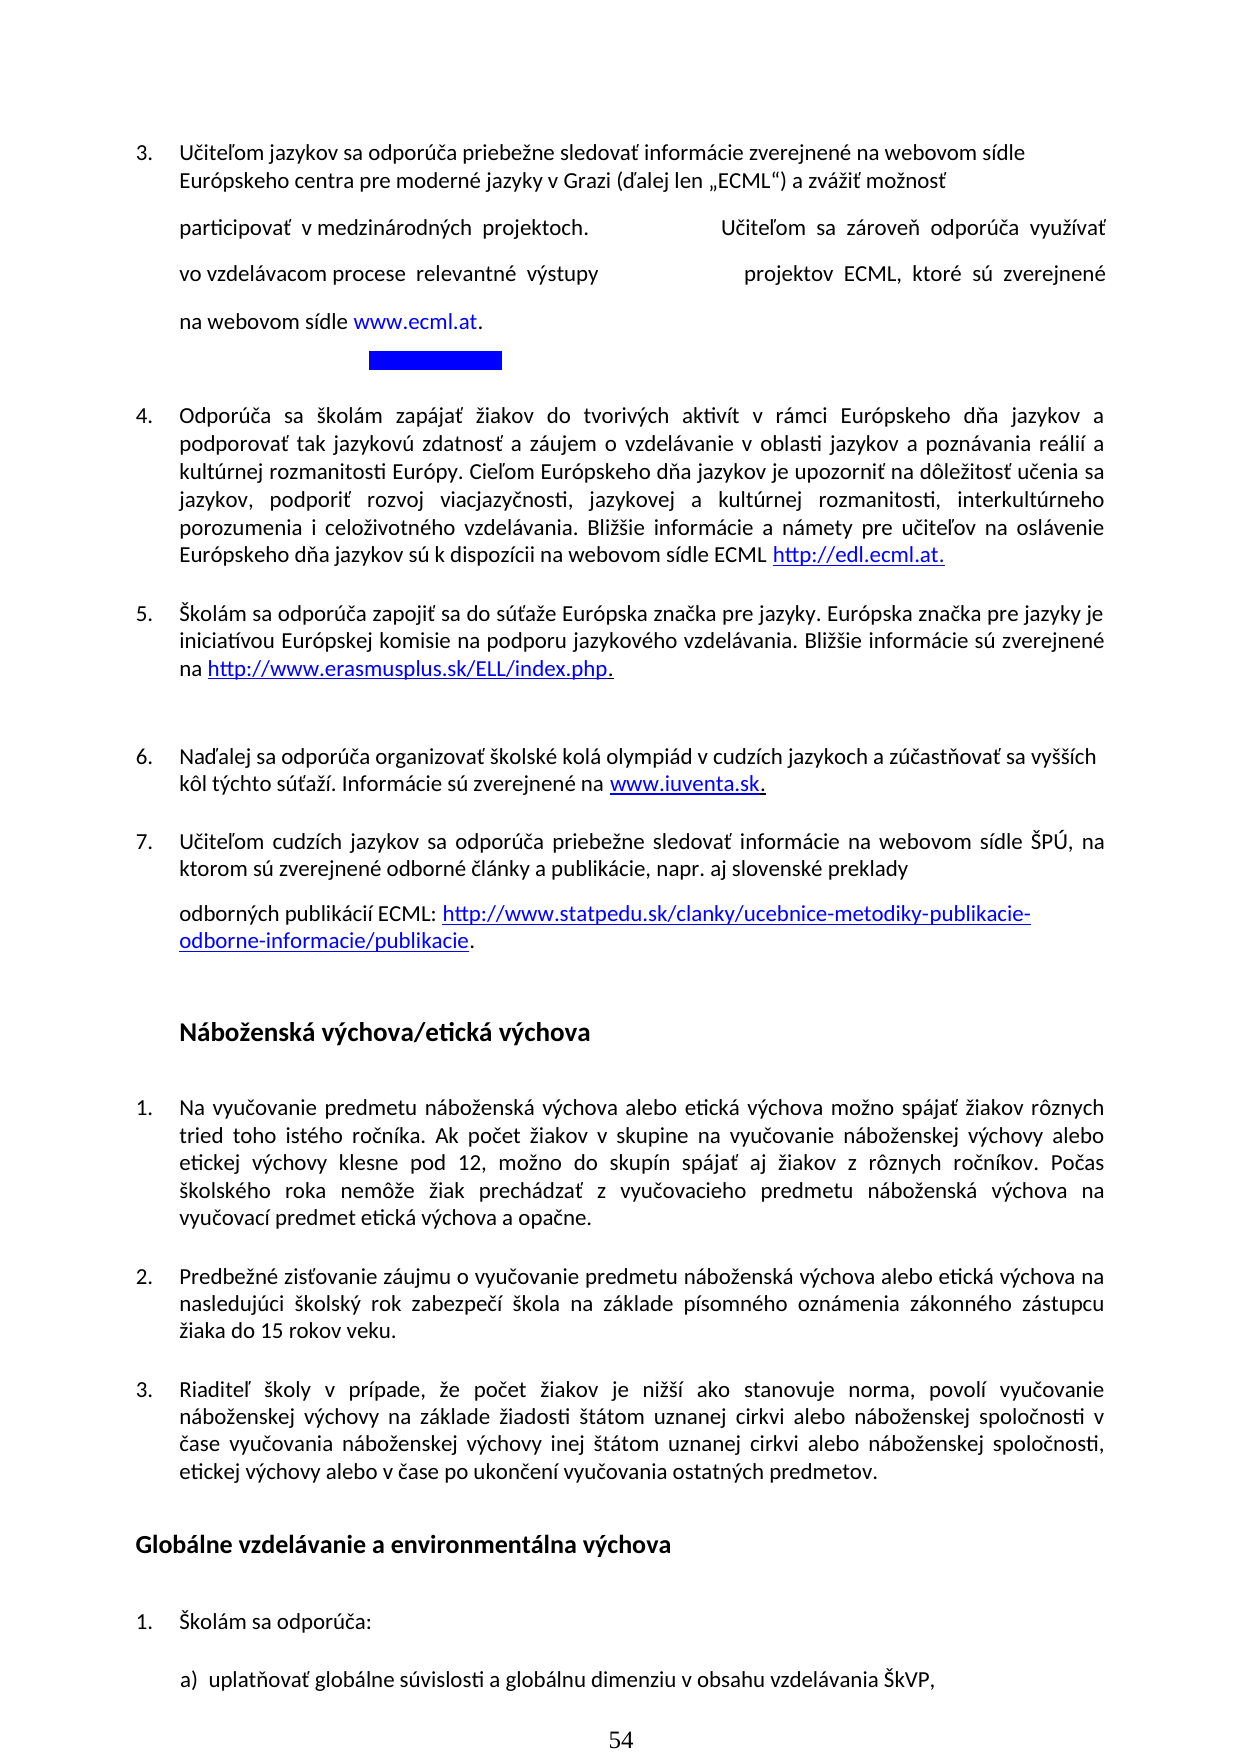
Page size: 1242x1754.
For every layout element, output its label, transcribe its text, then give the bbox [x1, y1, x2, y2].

text Európskeho centra pre moderné jazyky v Grazi (ďalej len „ECML“) a zvážiť možnosť [179, 166, 1106, 194]
list Riaditeľ školy v prípade, že počet žiakov je nižší ako stanovuje norma, povolí vyučovanie náboženskej výchovy na základe žiadosti štátom uznanej cirkvi alebo náboženskej spoločnosti v čase vyučovania náboženskej výchovy inej štátom uznanej cirkvi alebo náboženskej spoločnosti, etickej výchovy alebo v čase po ukončení vyučovania ostatných predmetov. [136, 1375, 1106, 1485]
list uplatňovať globálne súvislosti a globálnu dimenziu v obsahu vzdelávania ŠkVP, [180, 1665, 1106, 1693]
list Učiteľom cudzích jazykov sa odporúča priebežne sledovať informácie na webovom sídle ŠPÚ, na ktorom sú zverejnené odborné články a publikácie, napr. aj slovenské preklady [136, 828, 1106, 882]
list Naďalej sa odporúča organizovať školské kolá olympiád v cudzích jazykoch a zúčastňovať sa vyšších kôl týchto súťaží. Informácie sú zverejnené na www.iuventa.sk. [136, 743, 1106, 797]
list Predbežné zisťovanie záujmu o vyučovanie predmetu náboženská výchova alebo etická výchova na nasledujúci školský rok zabezpečí škola na základe písomného oznámenia zákonného zástupcu žiaka do 15 rokov veku. [136, 1262, 1106, 1344]
text Globálne vzdelávanie a environmentálna výchova [135, 1528, 1106, 1560]
list Školám sa odporúča: [136, 1607, 1106, 1636]
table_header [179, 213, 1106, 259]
text odborných publikácií ECML: http://www.statpedu.sk/clanky/ucebnice-metodiky-publikacie-odborne-informacie/publikacie. [179, 900, 1106, 954]
text Náboženská výchova/etická výchova [179, 1016, 1106, 1048]
list Učiteľom jazykov sa odporúča priebežne sledovať informácie zverejnené na webovom sídle [136, 138, 1106, 166]
list Odporúča sa školám zapájať žiakov do tvorivých aktivít v rámci Európskeho dňa jazykov a podporovať tak jazykovú zdatnosť a záujem o vzdelávanie v oblasti jazykov a poznávania reálií a kultúrnej rozmanitosti Európy. Cieľom Európskeho dňa jazykov je upozorniť na dôležitosť učenia sa jazykov, podporiť rozvoj viacjazyčnosti, jazykovej a kultúrnej rozmanitosti, interkultúrneho porozumenia i celoživotného vzdelávania. Bližšie informácie a námety pre učiteľov na oslávenie Európskeho dňa jazykov sú k dispozícii na webovom sídle ECML http://edl.ecml.at. [136, 402, 1106, 569]
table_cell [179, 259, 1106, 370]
list Školám sa odporúča zapojiť sa do súťaže Európska značka pre jazyky. Európska značka pre jazyky je iniciatívou Európskej komisie na podporu jazykového vzdelávania. Bližšie informácie sú zverejnené na http://www.erasmusplus.sk/ELL/index.php. [136, 599, 1106, 682]
list Na vyučovanie predmetu náboženská výchova alebo etická výchova možno spájať žiakov rôznych tried toho istého ročníka. Ak počet žiakov v skupine na vyučovanie náboženskej výchovy alebo etickej výchovy klesne pod 12, možno do skupín spájať aj žiakov z rôznych ročníkov. Počas školského roka nemôže žiak prechádzať z vyučovacieho predmetu náboženská výchova na vyučovací predmet etická výchova a opačne. [136, 1094, 1106, 1231]
